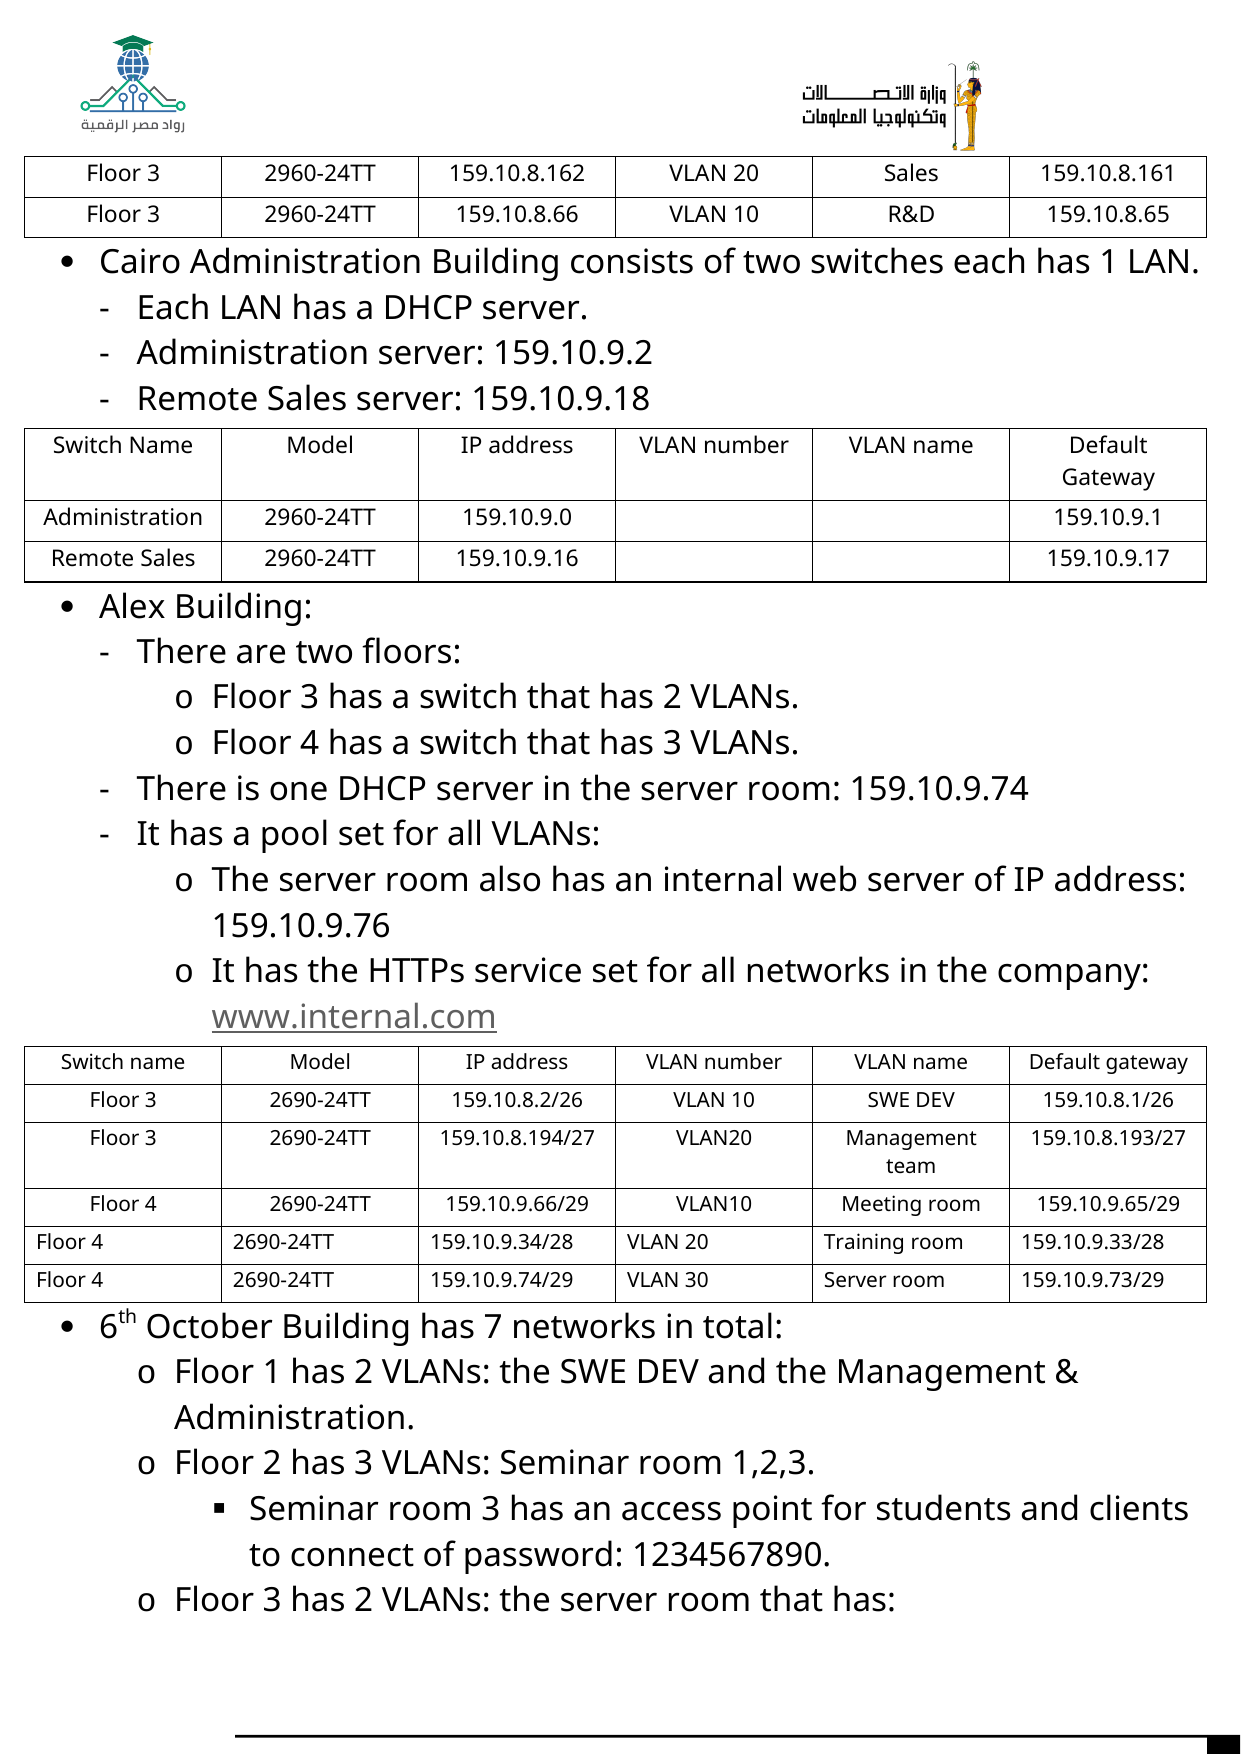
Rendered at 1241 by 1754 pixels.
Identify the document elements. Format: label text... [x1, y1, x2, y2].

list Floor 4 has a switch that has 3 VLANs. [174, 719, 1207, 765]
table_cell [616, 501, 812, 541]
table_cell 159.10.8.162 [419, 157, 615, 197]
table_cell Floor 3 [25, 198, 221, 237]
list The server room also has an internal web server of IP address: 159.10.9.76 [174, 856, 1207, 947]
table_cell VLAN 20 [616, 1227, 812, 1264]
list Each LAN has a DHCP server. [99, 284, 1207, 329]
table_cell 159.10.9.34/28 [419, 1227, 615, 1264]
table_cell 159.10.9.0 [419, 501, 615, 541]
table_cell Floor 3 [25, 1123, 221, 1188]
table_cell Meeting room [813, 1189, 1009, 1226]
table_cell 159.10.8.193/27 [1010, 1123, 1206, 1188]
table_cell Management team [813, 1123, 1009, 1188]
table_cell 159.10.9.66/29 [419, 1189, 615, 1226]
list It has the HTTPs service set for all networks in the company: www.internal.com [174, 947, 1207, 1038]
table_header Switch Name [25, 429, 221, 500]
list There is one DHCP server in the server room: 159.10.9.74 [99, 765, 1207, 810]
table_cell VLAN 20 [616, 157, 812, 197]
table_cell 159.10.9.74/29 [419, 1265, 615, 1302]
list Seminar room 3 has an access point for students and clients to connect of password: 1234567890. [211, 1485, 1207, 1576]
list Remote Sales server: 159.10.9.18 [99, 374, 1207, 420]
picture [23, 18, 243, 151]
table_header Model [222, 429, 418, 500]
list 6th October Building has 7 networks in total: [61, 1303, 1207, 1348]
table_cell 159.10.9.16 [419, 542, 615, 581]
table_cell 159.10.9.33/28 [1010, 1227, 1206, 1264]
table_cell 159.10.8.194/27 [419, 1123, 615, 1188]
table_cell Floor 3 [25, 1085, 221, 1122]
table_cell Floor 4 [25, 1227, 221, 1264]
table_cell VLAN 30 [616, 1265, 812, 1302]
table_cell 159.10.8.65 [1010, 198, 1206, 237]
table_cell 2690-24TT [222, 1265, 418, 1302]
list Floor 1 has 2 VLANs: the SWE DEV and the Management & Administration. [136, 1348, 1207, 1439]
table_header IP address [419, 1047, 615, 1084]
table_header VLAN name [813, 429, 1009, 500]
table_cell Floor 4 [25, 1189, 221, 1226]
table_header VLAN name [813, 1047, 1009, 1084]
table_header IP address [419, 429, 615, 500]
table_cell 2690-24TT [222, 1085, 418, 1122]
table_cell 2690-24TT [222, 1189, 418, 1226]
list It has a pool set for all VLANs: [99, 810, 1207, 856]
table_cell 2960-24TT [222, 501, 418, 541]
table_cell VLAN10 [616, 1189, 812, 1226]
table_cell 2960-24TT [222, 542, 418, 581]
table_cell 159.10.8.161 [1010, 157, 1206, 197]
list Cairo Administration Building consists of two switches each has 1 LAN. [61, 238, 1207, 284]
table_cell Floor 4 [25, 1265, 221, 1302]
table_cell R&D [813, 198, 1009, 237]
table_header Switch name [25, 1047, 221, 1084]
table_cell 159.10.9.73/29 [1010, 1265, 1206, 1302]
table_cell 159.10.8.1/26 [1010, 1085, 1206, 1122]
table_cell 159.10.8.66 [419, 198, 615, 237]
table_cell [813, 501, 1009, 541]
table_cell [616, 542, 812, 581]
table_cell VLAN 10 [616, 198, 812, 237]
list Floor 3 has a switch that has 2 VLANs. [174, 673, 1207, 719]
table_header VLAN number [616, 429, 812, 500]
table_cell Administration [25, 501, 221, 541]
table_header Model [222, 1047, 418, 1084]
table_header VLAN number [616, 1047, 812, 1084]
picture [796, 58, 993, 156]
table_cell 159.10.9.1 [1010, 501, 1206, 541]
table_cell VLAN20 [616, 1123, 812, 1188]
table_cell 2690-24TT [222, 1227, 418, 1264]
table_cell 2690-24TT [222, 1123, 418, 1188]
table_header Default Gateway [1010, 429, 1206, 500]
list There are two floors: [99, 628, 1207, 673]
table_cell SWE DEV [813, 1085, 1009, 1122]
table_cell VLAN 10 [616, 1085, 812, 1122]
table_cell Floor 3 [25, 157, 221, 197]
table_cell 2960-24TT [222, 157, 418, 197]
table_cell Sales [813, 157, 1009, 197]
table_header Default gateway [1010, 1047, 1206, 1084]
list Administration server: 159.10.9.2 [99, 329, 1207, 374]
list Floor 3 has 2 VLANs: the server room that has: [136, 1576, 1207, 1621]
table_cell 159.10.9.17 [1010, 542, 1206, 581]
table_cell Remote Sales [25, 542, 221, 581]
table_cell 159.10.9.65/29 [1010, 1189, 1206, 1226]
table_cell Server room [813, 1265, 1009, 1302]
list Alex Building: [61, 583, 1207, 628]
table_cell Training room [813, 1227, 1009, 1264]
table_cell [813, 542, 1009, 581]
table_cell 2960-24TT [222, 198, 418, 237]
table_cell 159.10.8.2/26 [419, 1085, 615, 1122]
list Floor 2 has 3 VLANs: Seminar room 1,2,3. [136, 1439, 1207, 1485]
